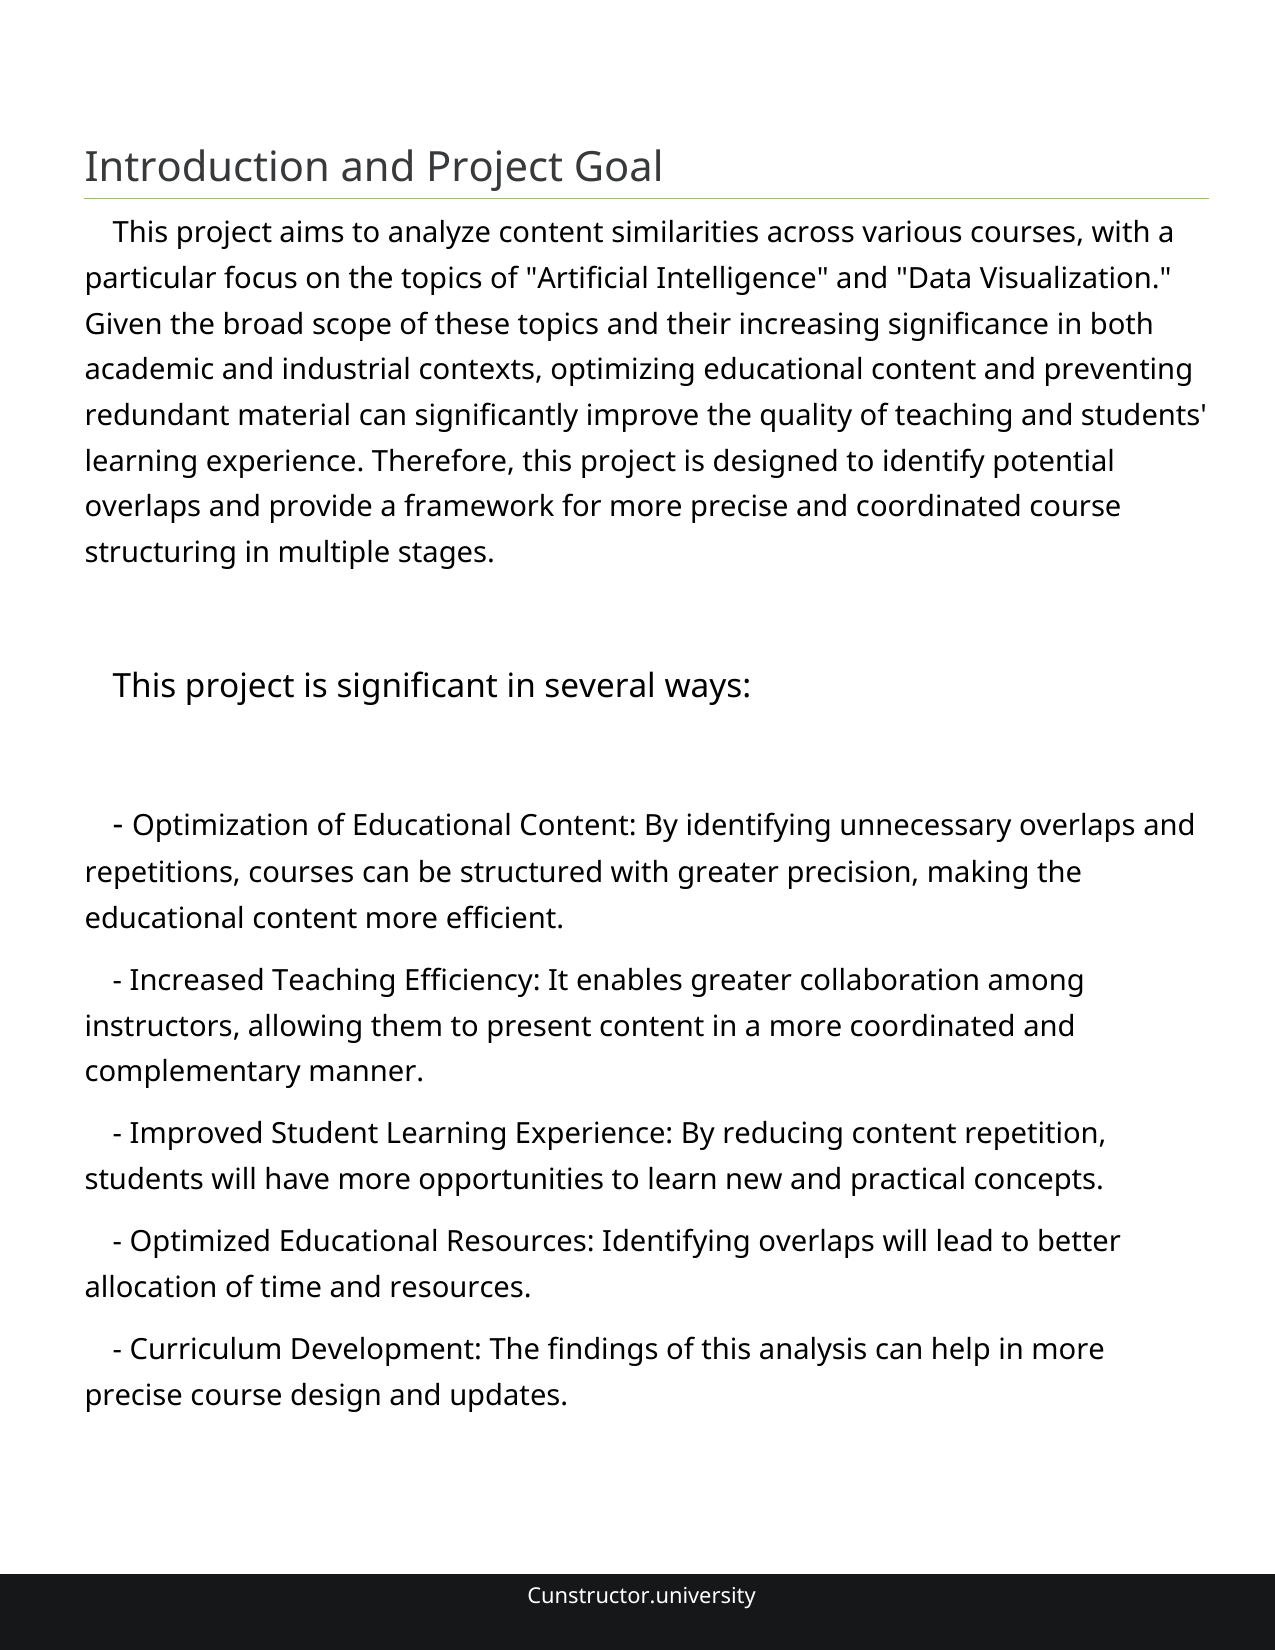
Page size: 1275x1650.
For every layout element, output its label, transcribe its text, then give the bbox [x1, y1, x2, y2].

text - Optimization of Educational Content: By identifying unnecessary overlaps and repetitions, courses can be structured with greater precision, making the educational content more efficient. [84, 800, 1209, 937]
text This project is significant in several ways: [84, 662, 1209, 708]
text - Curriculum Development: The findings of this analysis can help in more precise course design and updates. [84, 1329, 1209, 1414]
text - Increased Teaching Efficiency: It enables greater collaboration among instructors, allowing them to present content in a more coordinated and complementary manner. [84, 959, 1209, 1090]
subtitle Introduction and Project Goal [84, 137, 1209, 198]
text This project aims to analyze content similarities across various courses, with a particular focus on the topics of "Artificial Intelligence" and "Data Visualization." Given the broad scope of these topics and their increasing significance in both academic and industrial contexts, optimizing educational content and preventing redundant material can significantly improve the quality of teaching and students' learning experience. Therefore, this project is designed to identify potential overlaps and provide a framework for more precise and coordinated course structuring in multiple stages. [84, 212, 1209, 571]
text - Optimized Educational Resources: Identifying overlaps will lead to better allocation of time and resources. [84, 1221, 1209, 1306]
text - Improved Student Learning Experience: By reducing content repetition, students will have more opportunities to learn new and practical concepts. [84, 1113, 1209, 1198]
